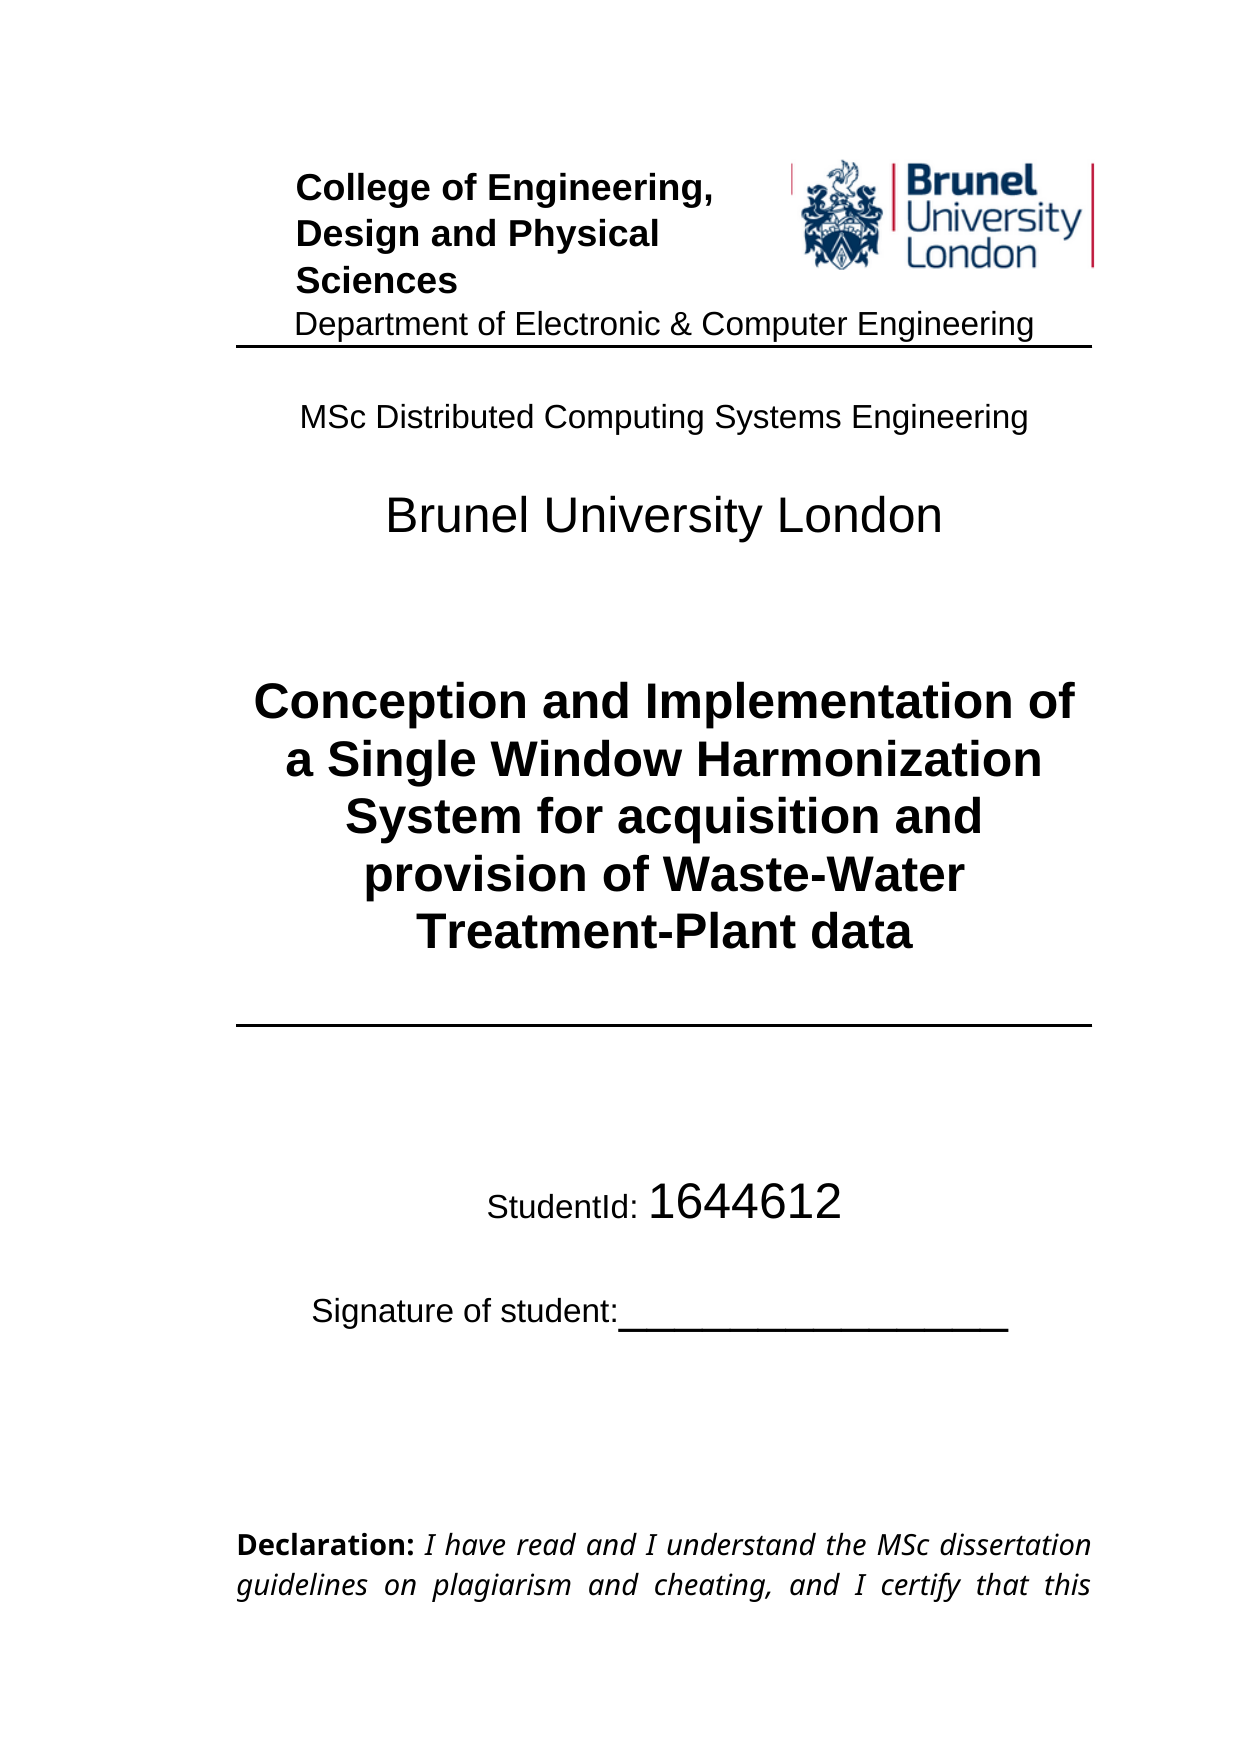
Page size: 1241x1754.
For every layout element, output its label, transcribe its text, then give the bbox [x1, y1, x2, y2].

text College of Engineering, Design and Physical Sciences [295, 165, 1092, 301]
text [236, 1524, 1092, 1604]
text Conception and Implementation of a Single Window Harmonization System for acquisition and [236, 672, 1092, 844]
text Department of Electronic & Computer Engineering [236, 304, 1092, 345]
text Brunel University London [236, 486, 1092, 543]
text Signature of student:______________ [236, 1275, 1092, 1333]
text Treatment-Plant data [236, 902, 1092, 959]
picture [775, 146, 1123, 290]
text MSc Distributed Computing Systems Engineering [236, 398, 1092, 436]
text provision of Waste-Water [236, 844, 1092, 902]
text StudentId: 1644612 [236, 1172, 1092, 1229]
